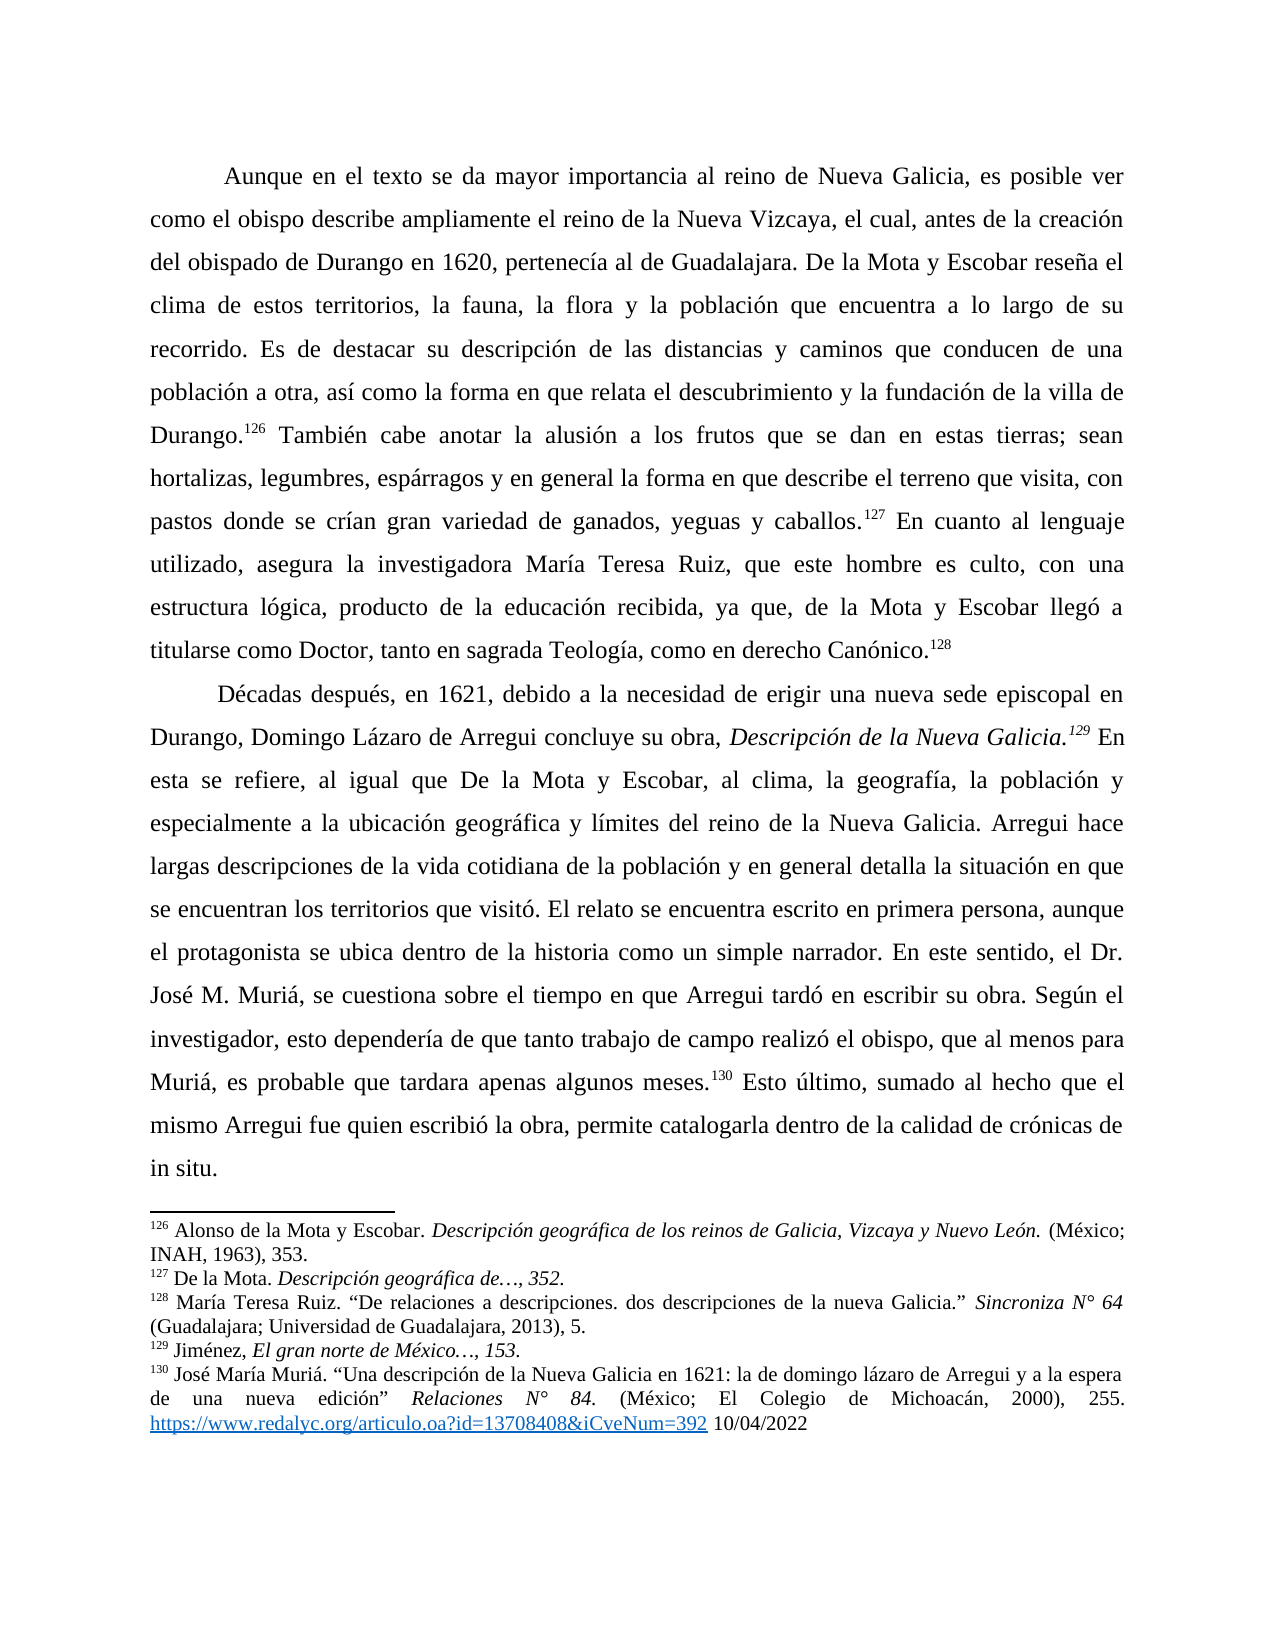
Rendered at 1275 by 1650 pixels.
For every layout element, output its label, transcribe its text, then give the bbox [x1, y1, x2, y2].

text Décadas después, en 1621, debido a la necesidad de erigir una nueva sede episcopal en Durango, Domingo Lázaro de Arregui concluye su obra, Descripción de la Nueva Galicia. En esta se refiere, al igual que De la Mota y Escobar, al clima, la geografía, la población y especialmente a la ubicación geográfica y límites del reino de la Nueva Galicia. Arregui hace largas descripciones de la vida cotidiana de la población y en general detalla la situación en que se encuentran los territorios que visitó. El relato se encuentra escrito en primera persona, aunque el protagonista se ubica dentro de la historia como un simple narrador. En este sentido, el Dr. José M. Muriá, se cuestiona sobre el tiempo en que Arregui tardó en escribir su obra. Según el investigador, esto dependería de que tanto trabajo de campo realizó el obispo, que al menos para Muriá, es probable que tardara apenas algunos meses. Esto último, sumado al hecho que el mismo Arregui fue quien escribió la obra, permite catalogarla dentro de la calidad de crónicas de in situ. [150, 679, 1125, 1182]
text Aunque en el texto se da mayor importancia al reino de Nueva Galicia, es posible ver como el obispo describe ampliamente el reino de la Nueva Vizcaya, el cual, antes de la creación del obispado de Durango en 1620, pertenecía al de Guadalajara. De la Mota y Escobar reseña el clima de estos territorios, la fauna, la flora y la población que encuentra a lo largo de su recorrido. Es de destacar su descripción de las distancias y caminos que conducen de una población a otra, así como la forma en que relata el descubrimiento y la fundación de la villa de Durango. También cabe anotar la alusión a los frutos que se dan en estas tierras; sean hortalizas, legumbres, espárragos y en general la forma en que describe el terreno que visita, con pastos donde se crían gran variedad de ganados, yeguas y caballos. En cuanto al lenguaje utilizado, asegura la investigadora María Teresa Ruiz, que este hombre es culto, con una estructura lógica, producto de la educación recibida, ya que, de la Mota y Escobar llegó a titularse como Doctor, tanto en sagrada Teología, como en derecho Canónico. [150, 161, 1125, 664]
